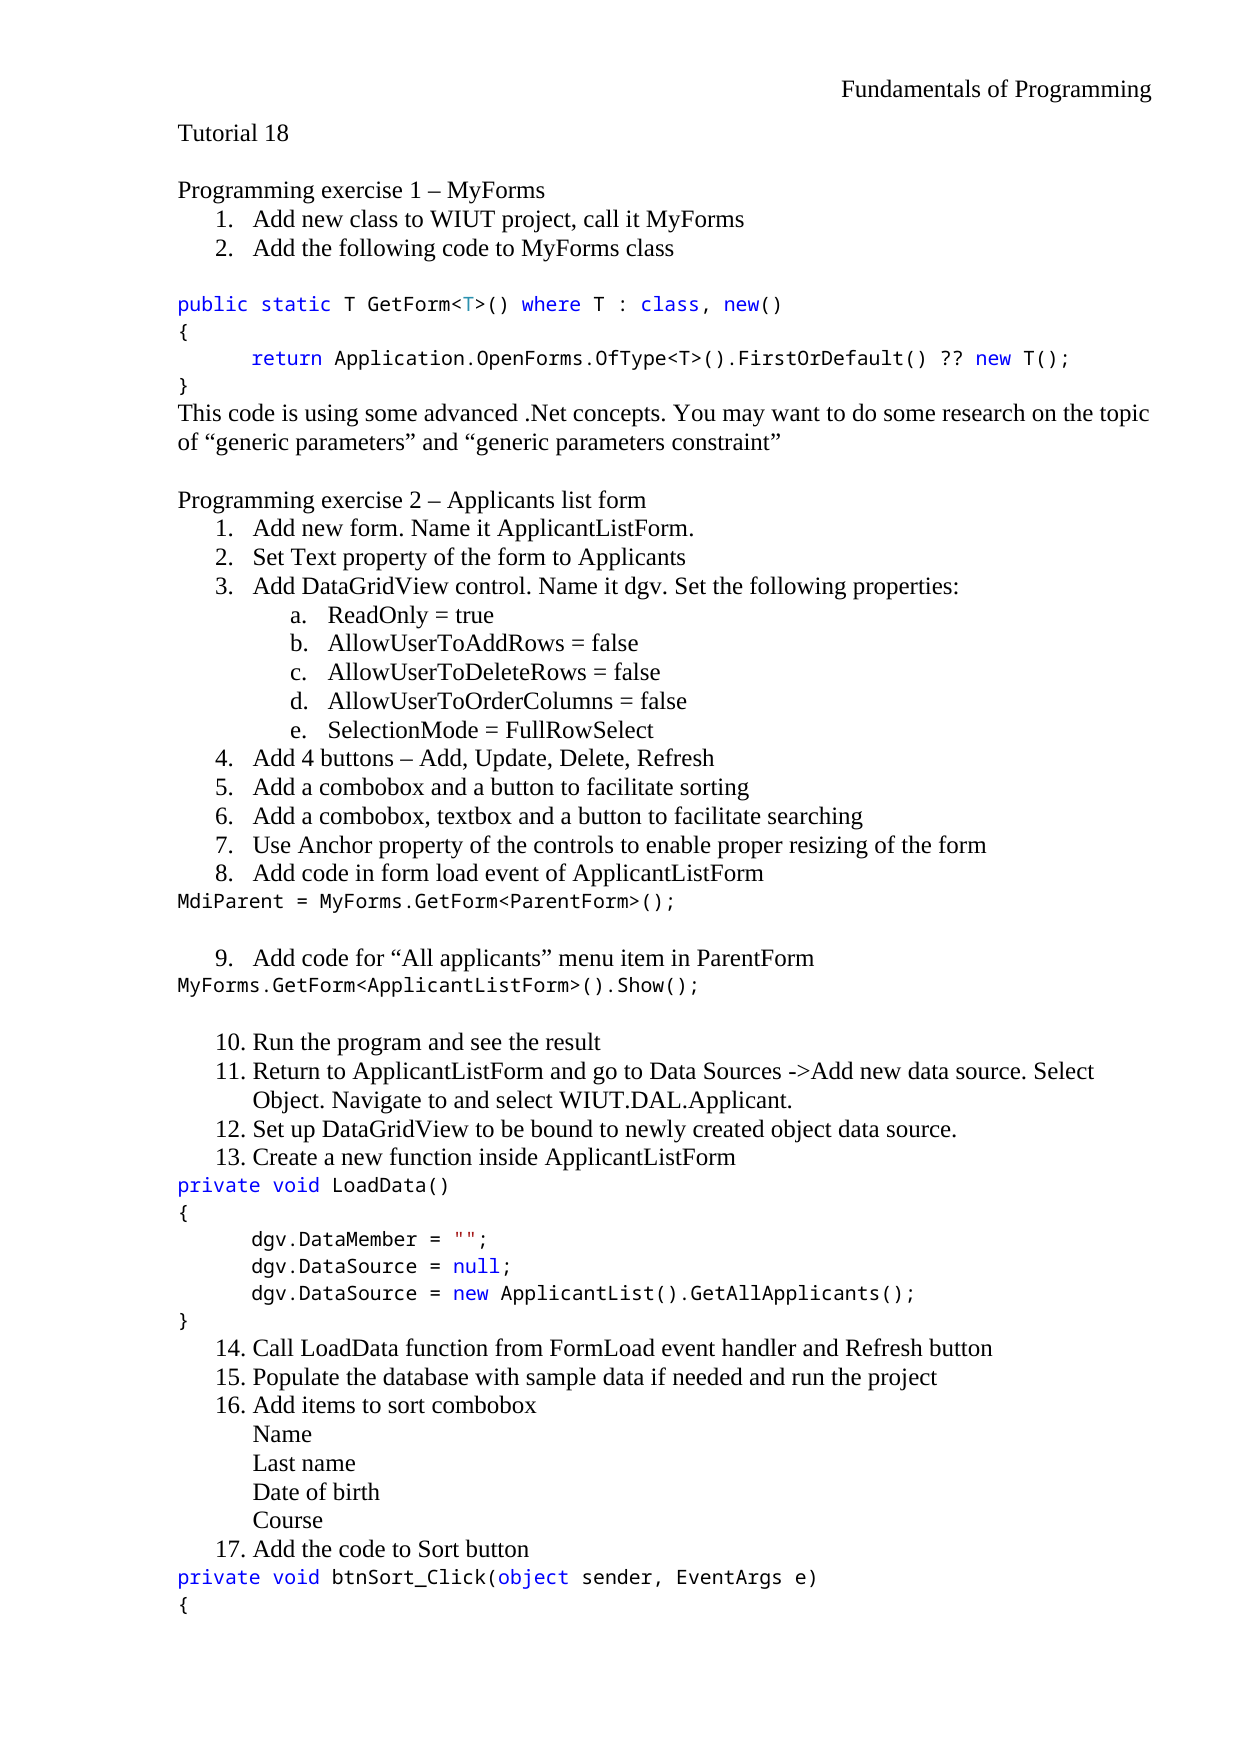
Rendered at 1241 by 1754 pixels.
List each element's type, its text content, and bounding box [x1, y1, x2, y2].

list Add code in form load event of ApplicantListForm [215, 858, 1152, 887]
text Course [252, 1506, 1152, 1534]
list Populate the database with sample data if needed and run the project [215, 1362, 1152, 1391]
list Set up DataGridView to be bound to newly created object data source. [215, 1114, 1152, 1142]
list Add 4 buttons – Add, Update, Delete, Refresh [215, 743, 1152, 772]
text Date of birth [252, 1477, 1152, 1506]
text { [177, 1590, 1152, 1617]
list Add DataGridView control. Name it dgv. Set the following properties: [215, 571, 1152, 600]
list Add a combobox, textbox and a button to facilitate searching [215, 801, 1152, 830]
list Return to ApplicantListForm and go to Data Sources ->Add new data source. Select Object. Navigate to and select WIUT.DAL.Applicant. [215, 1056, 1152, 1114]
list Add new form. Name it ApplicantListForm. [215, 513, 1152, 542]
list Run the program and see the result [215, 1027, 1152, 1056]
list Create a new function inside ApplicantListForm [215, 1142, 1152, 1171]
text Name [252, 1419, 1152, 1448]
text Tutorial 18 [177, 118, 1152, 147]
list Add new class to WIUT project, call it MyForms [215, 204, 1152, 233]
list Add the code to Sort button [215, 1534, 1152, 1563]
text Last name [252, 1448, 1152, 1477]
text } [177, 372, 1152, 398]
list Call LoadData function from FormLoad event handler and Refresh button [215, 1333, 1152, 1362]
text dgv.DataSource = null; [177, 1252, 1152, 1279]
text Programming exercise 1 – MyForms [177, 176, 1152, 204]
text private void LoadData() [177, 1171, 1152, 1198]
list Add the following code to MyForms class [215, 233, 1152, 262]
text dgv.DataSource = new ApplicantList().GetAllApplicants(); [177, 1279, 1152, 1306]
list Add items to sort combobox [215, 1391, 1152, 1419]
text This code is using some advanced .Net concepts. You may want to do some research on the topic of “generic parameters” and “generic parameters constraint” [177, 398, 1152, 456]
text Programming exercise 2 – Applicants list form [177, 485, 1152, 513]
text dgv.DataMember = ""; [177, 1225, 1152, 1252]
text MyForms.GetForm<ApplicantListForm>().Show(); [177, 972, 1152, 999]
list ReadOnly = true [290, 600, 1152, 628]
text } [177, 1306, 1152, 1333]
list Set Text property of the form to Applicants [215, 542, 1152, 571]
text { [177, 1198, 1152, 1225]
text MdiParent = MyForms.GetForm<ParentForm>(); [177, 887, 1152, 914]
text private void btnSort_Click(object sender, EventArgs e) [177, 1563, 1152, 1590]
list SelectionMode = FullRowSelect [290, 715, 1152, 743]
list Add a combobox and a button to facilitate sorting [215, 772, 1152, 801]
list Use Anchor property of the controls to enable proper resizing of the form [215, 830, 1152, 858]
list AllowUserToOrderColumns = false [290, 686, 1152, 715]
text return Application.OpenForms.OfType<T>().FirstOrDefault() ?? new T(); [177, 344, 1152, 372]
list Add code for “All applicants” menu item in ParentForm [215, 943, 1152, 972]
text { [177, 318, 1152, 344]
list AllowUserToDeleteRows = false [290, 657, 1152, 686]
list AllowUserToAddRows = false [290, 628, 1152, 657]
text public static T GetForm<T>() where T : class, new() [177, 291, 1152, 318]
